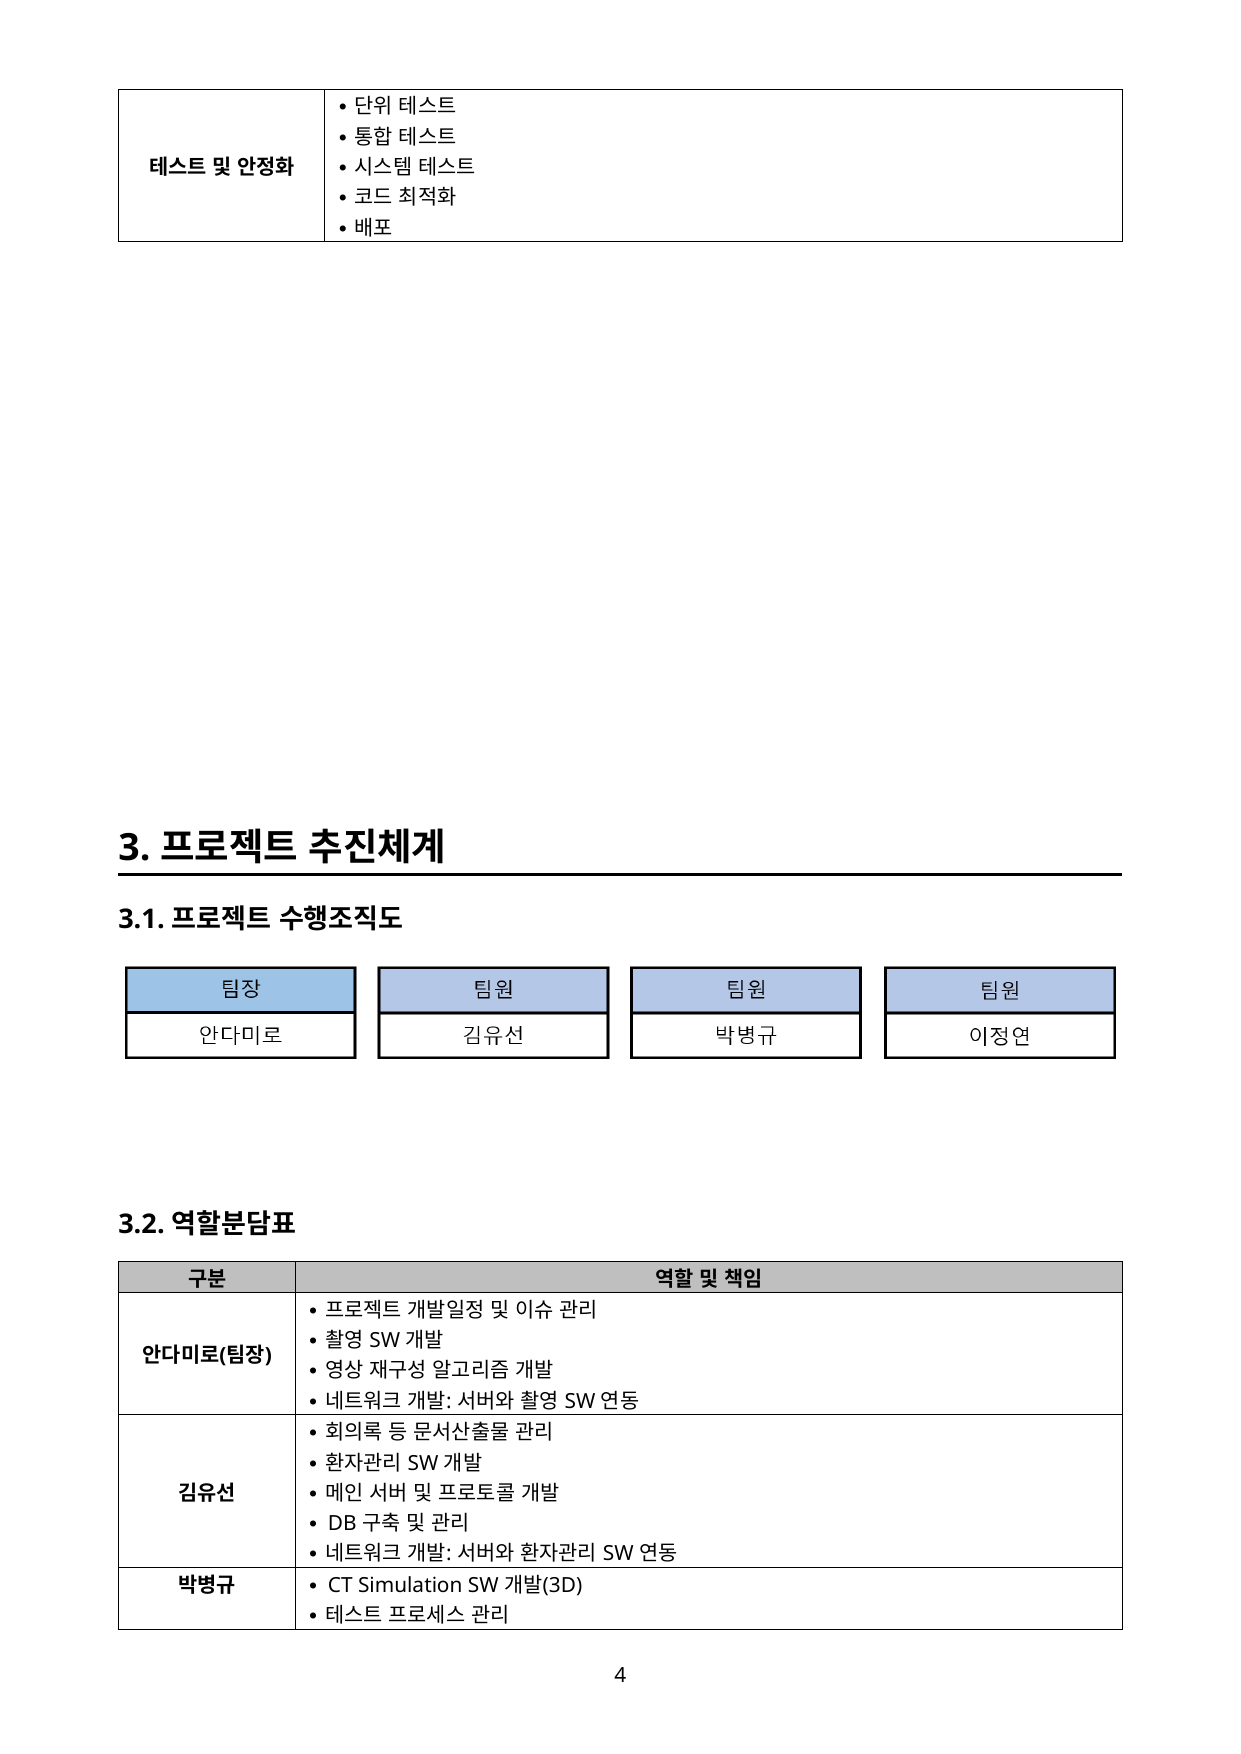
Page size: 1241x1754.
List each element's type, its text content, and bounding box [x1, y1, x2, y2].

text 3.2. 역할분담표 [118, 1202, 1122, 1241]
picture [118, 960, 1123, 1066]
table_header 구분 [119, 1262, 295, 1292]
table_cell ∙ 회의록 등 문서산출물 관리 ∙ 환자관리 SW 개발 ∙ 메인 서버 및 프로토콜 개발 ∙ DB 구축 및 관리 ∙ 네트워크 개발: 서버와 환자관리 SW 연동 [296, 1415, 1122, 1567]
table_cell 테스트 및 안정화 [119, 90, 324, 241]
table_cell 안다미로(팀장) [119, 1293, 295, 1414]
table_cell ∙ CT Simulation SW 개발(3D) ∙ 테스트 프로세스 관리 ∙ 산출물 및 최적화 검증 프로세스 설계 ∙ 네트워크 개발: 서버와 CT Simulation SW 연동 [296, 1568, 1122, 1629]
table_cell ∙ 프로젝트 개발일정 및 이슈 관리 ∙ 촬영 SW 개발 ∙ 영상 재구성 알고리즘 개발 ∙ 네트워크 개발: 서버와 촬영 SW 연동 [296, 1293, 1122, 1414]
table_header 역할 및 책임 [296, 1262, 1122, 1292]
text 3. 프로젝트 추진체계 [118, 816, 1122, 873]
table_cell ∙ 단위 테스트 ∙ 통합 테스트 ∙ 시스템 테스트 ∙ 코드 최적화 ∙ 배포 [325, 90, 1122, 241]
text 3.1. 프로젝트 수행조직도 [118, 897, 1122, 936]
table_cell 박병규 [119, 1568, 295, 1629]
table_cell 김유선 [119, 1415, 295, 1567]
